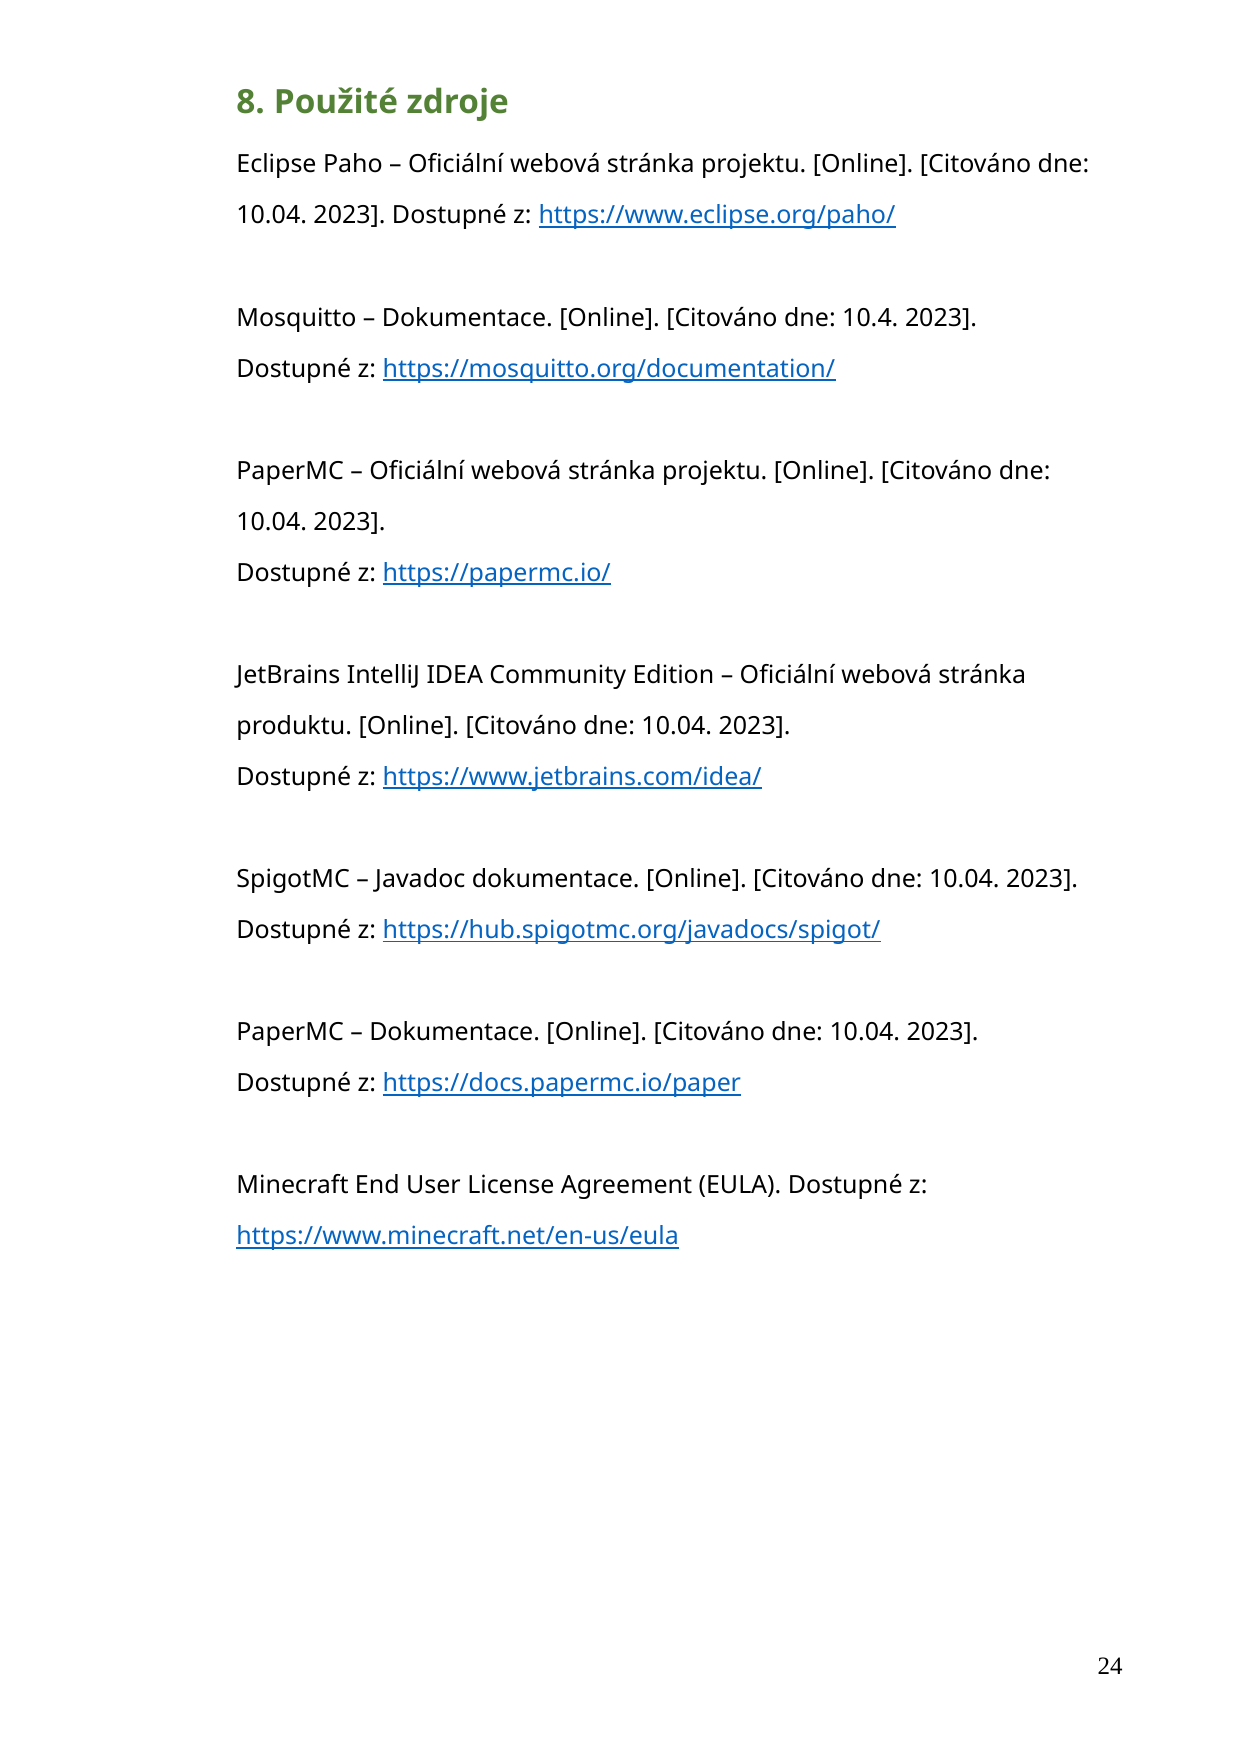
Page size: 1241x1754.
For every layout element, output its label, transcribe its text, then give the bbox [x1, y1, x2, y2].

text Minecraft End User License Agreement (EULA). Dostupné z: https://www.minecraft.net/en-us/eula [236, 1167, 1122, 1252]
text Dostupné z: https://hub.spigotmc.org/javadocs/spigot/ [236, 912, 1122, 946]
text Dostupné z: https://www.jetbrains.com/idea/ [236, 759, 1122, 793]
text JetBrains IntelliJ IDEA Community Edition – Oficiální webová stránka produktu. [Online]. [Citováno dne: 10.04. 2023]. [236, 657, 1122, 742]
subtitle Použité zdroje [236, 78, 1122, 123]
text Dostupné z: https://docs.papermc.io/paper [236, 1065, 1122, 1099]
text Eclipse Paho – Oficiální webová stránka projektu. [Online]. [Citováno dne: 10.04. 2023]. Dostupné z: https://www.eclipse.org/paho/ [236, 146, 1122, 231]
text Dostupné z: https://papermc.io/ [236, 554, 1122, 588]
text PaperMC – Oficiální webová stránka projektu. [Online]. [Citováno dne: 10.04. 2023]. [236, 452, 1122, 537]
text Mosquitto – Dokumentace. [Online]. [Citováno dne: 10.4. 2023]. [236, 299, 1122, 333]
text Dostupné z: https://mosquitto.org/documentation/ [236, 350, 1122, 384]
text SpigotMC – Javadoc dokumentace. [Online]. [Citováno dne: 10.04. 2023]. [236, 861, 1122, 895]
text PaperMC – Dokumentace. [Online]. [Citováno dne: 10.04. 2023]. [236, 1014, 1122, 1048]
